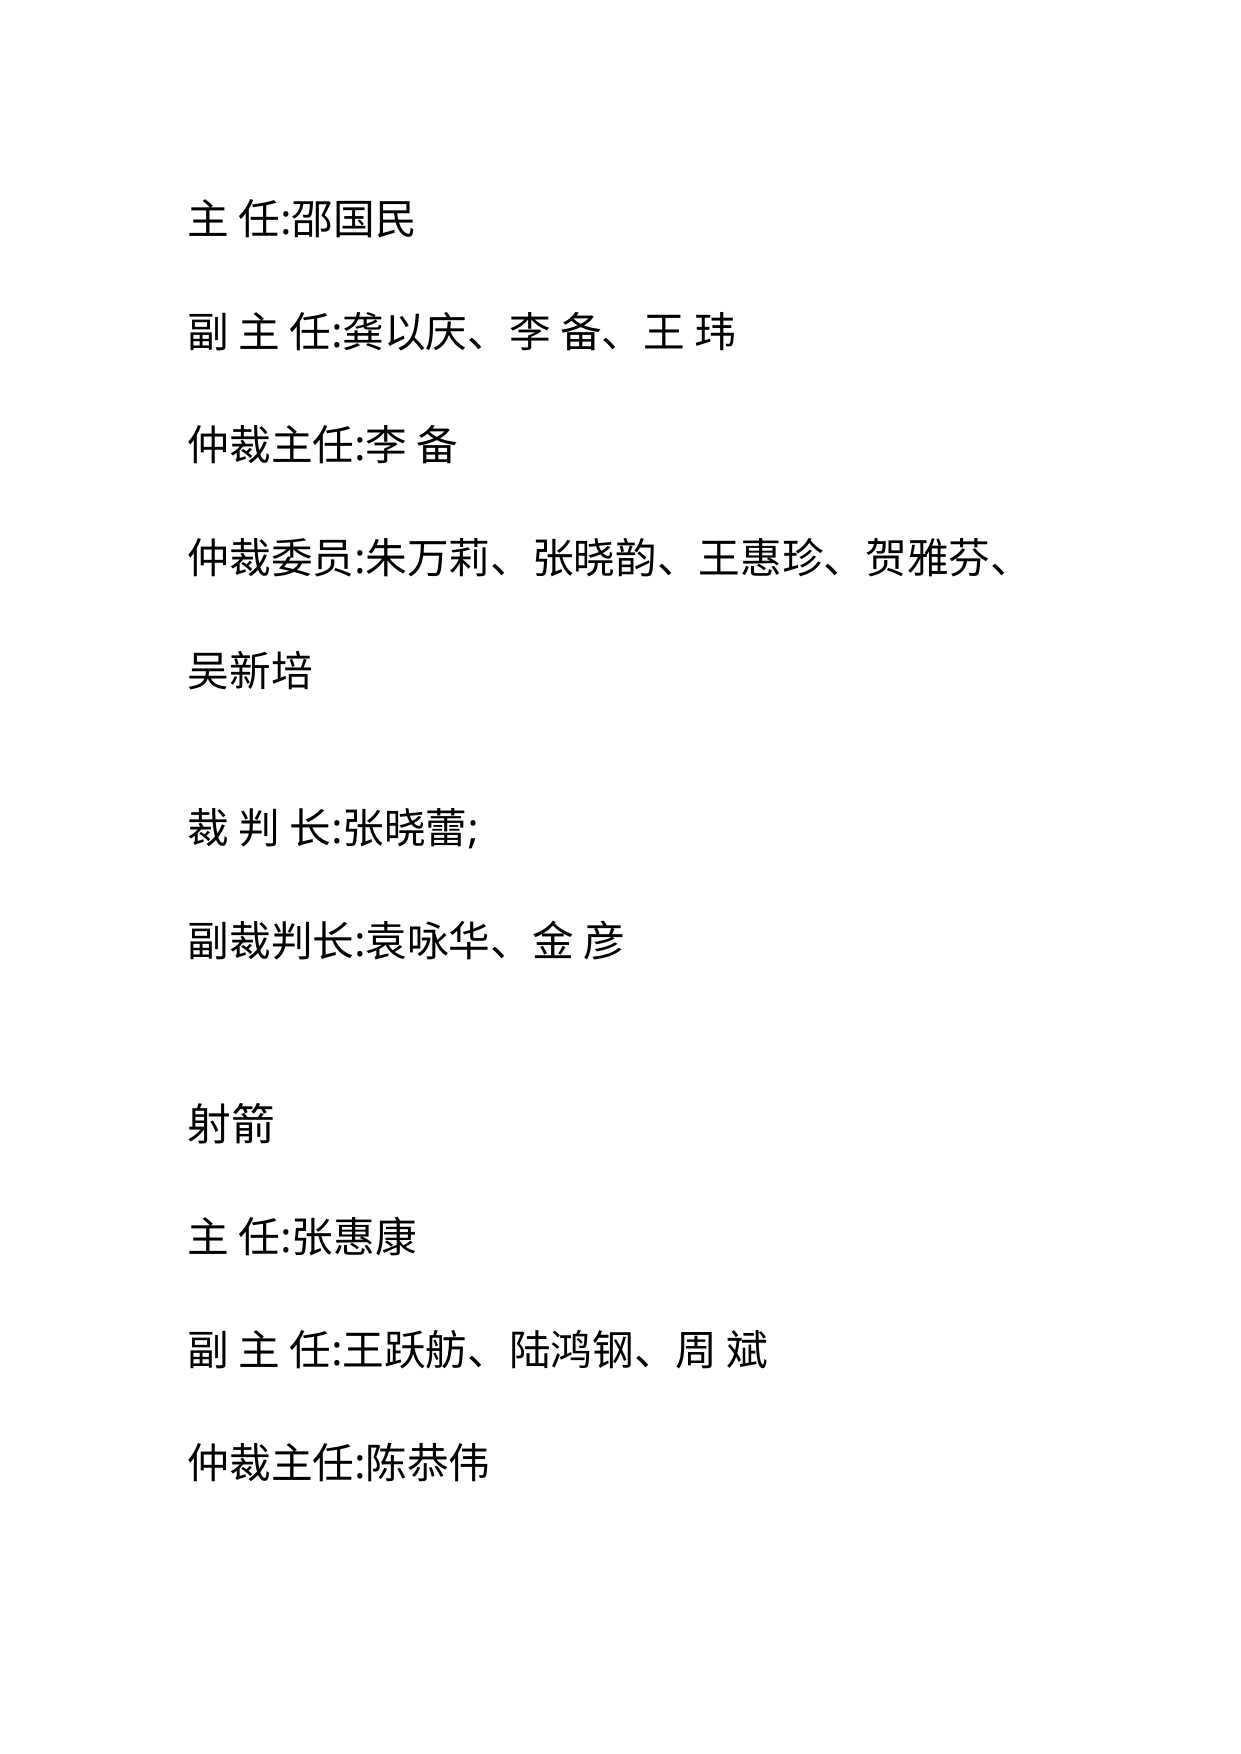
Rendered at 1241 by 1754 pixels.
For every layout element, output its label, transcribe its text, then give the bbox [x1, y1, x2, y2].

text 主 任:邵国民 [187, 172, 1053, 260]
text 副裁判长:袁咏华、金 彦 [187, 895, 1053, 983]
text 仲裁委员:朱万莉、张晓韵、王惠珍、贺雅芬、 [187, 511, 1053, 599]
text 射箭 [187, 1077, 1053, 1165]
text 裁 判 长:张晓蕾; [187, 782, 1053, 870]
text 仲裁主任:陈恭伟 [187, 1416, 1053, 1504]
text 副 主 任:王跃舫、陆鸿钢、周 斌 [187, 1303, 1053, 1391]
text 副 主 任:龚以庆、李 备、王 玮 [187, 285, 1053, 373]
text 仲裁主任:李 备 [187, 398, 1053, 486]
text 吴新培 [187, 624, 1053, 713]
text 主 任:张惠康 [187, 1190, 1053, 1278]
